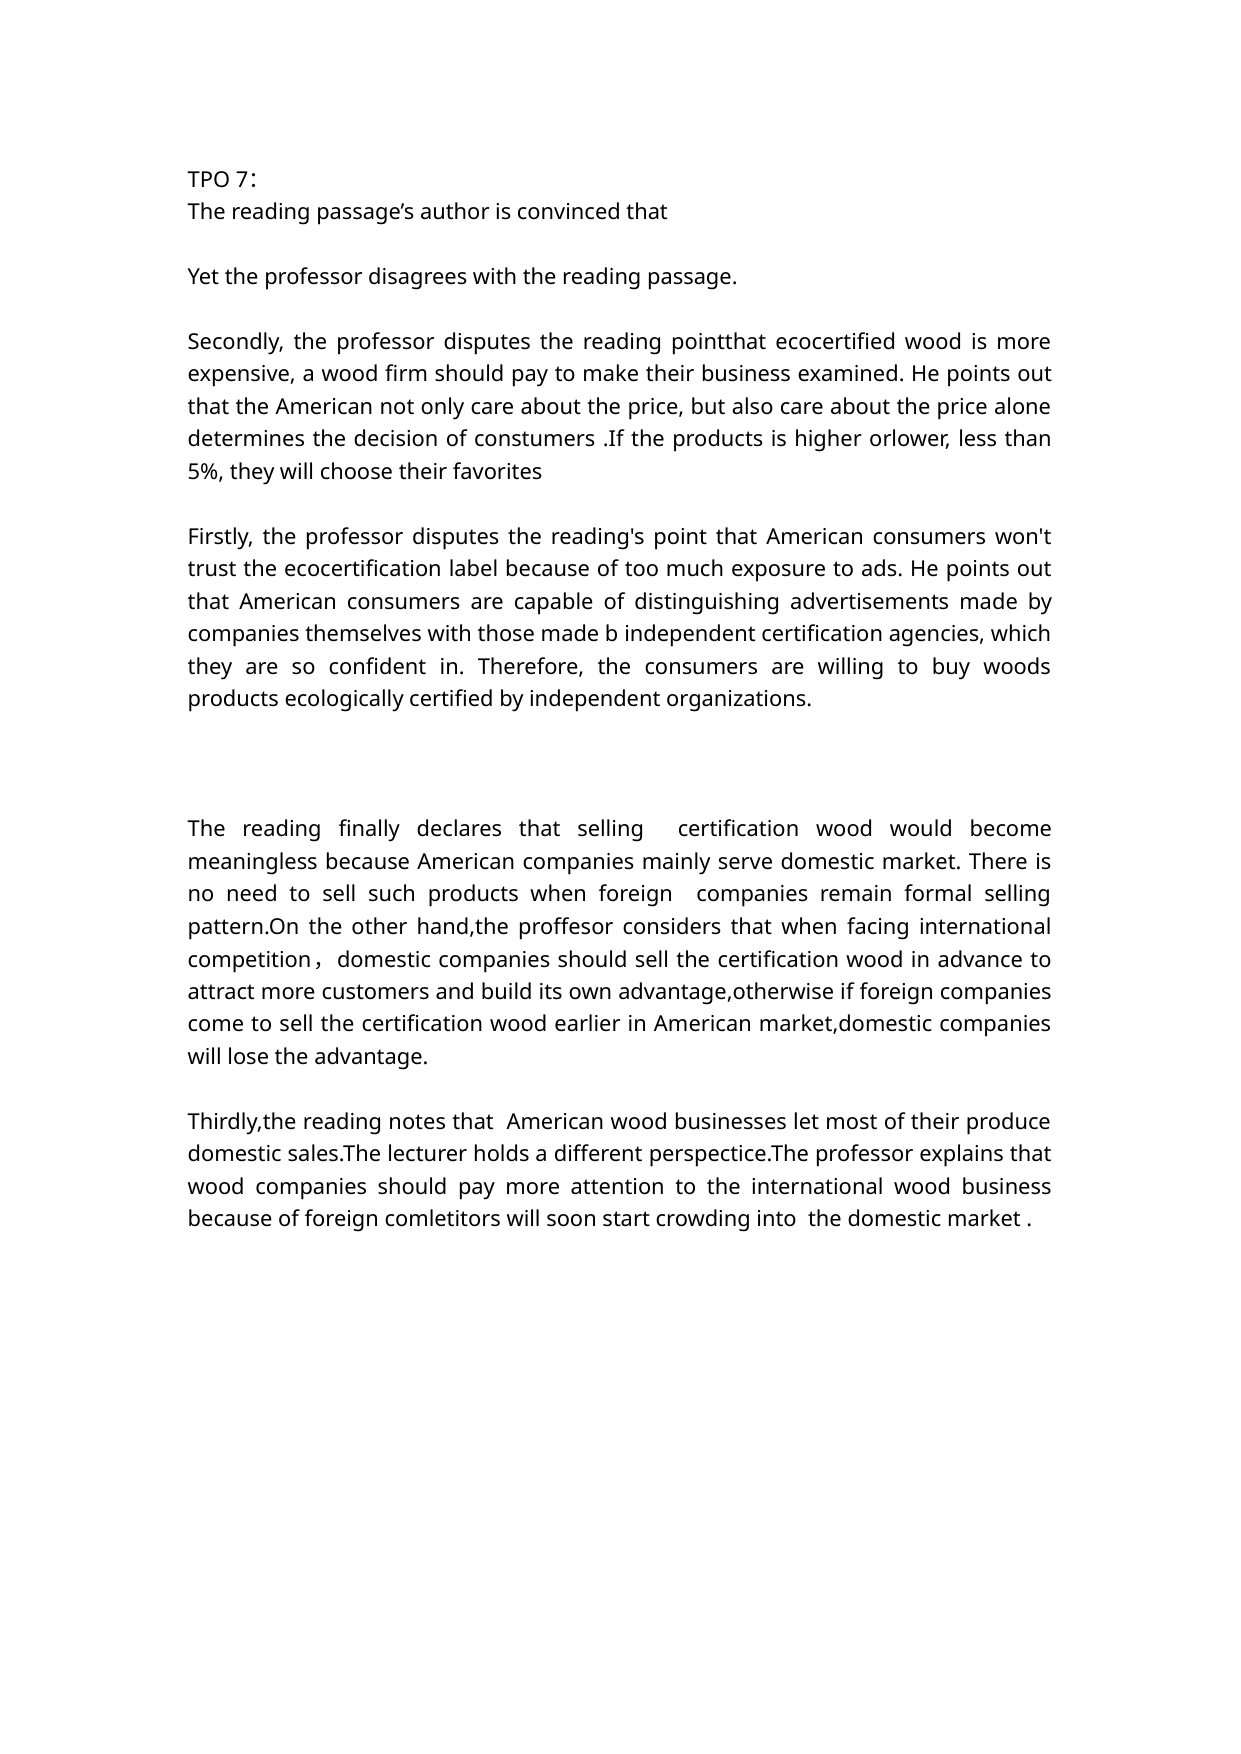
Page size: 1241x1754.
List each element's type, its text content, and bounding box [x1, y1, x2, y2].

text The reading finally declares that selling certification wood would become meaningless because American companies mainly serve domestic market. There is no need to sell such products when foreign companies remain formal selling pattern.On the other hand,the proffesor considers that when facing international competition，domestic companies should sell the certification wood in advance to attract more customers and build its own advantage,otherwise if foreign companies come to sell the certification wood earlier in American market,domestic companies will lose the advantage. [187, 812, 1053, 1072]
text TPO 7： [187, 162, 1053, 194]
text The reading passage’s author is convinced that [187, 194, 1053, 227]
text Secondly, the professor disputes the reading pointthat ecocertified wood is more expensive, a wood firm should pay to make their business examined. He points out that the American not only care about the price, but also care about the price alone determines the decision of constumers .If the products is higher orlower, less than 5%, they will choose their favorites [187, 324, 1053, 487]
text Thirdly,the reading notes that American wood businesses let most of their produce domestic sales.The lecturer holds a different perspectice.The professor explains that wood companies should pay more attention to the international wood business because of foreign comletitors will soon start crowding into the domestic market . [187, 1104, 1053, 1234]
text Firstly, the professor disputes the reading's point that American consumers won't trust the ecocertification label because of too much exposure to ads. He points out that American consumers are capable of distinguishing advertisements made by companies themselves with those made b independent certification agencies, which they are so confident in. Therefore, the consumers are willing to buy woods products ecologically certified by independent organizations. [187, 519, 1053, 714]
text Yet the professor disagrees with the reading passage. [187, 259, 1053, 292]
